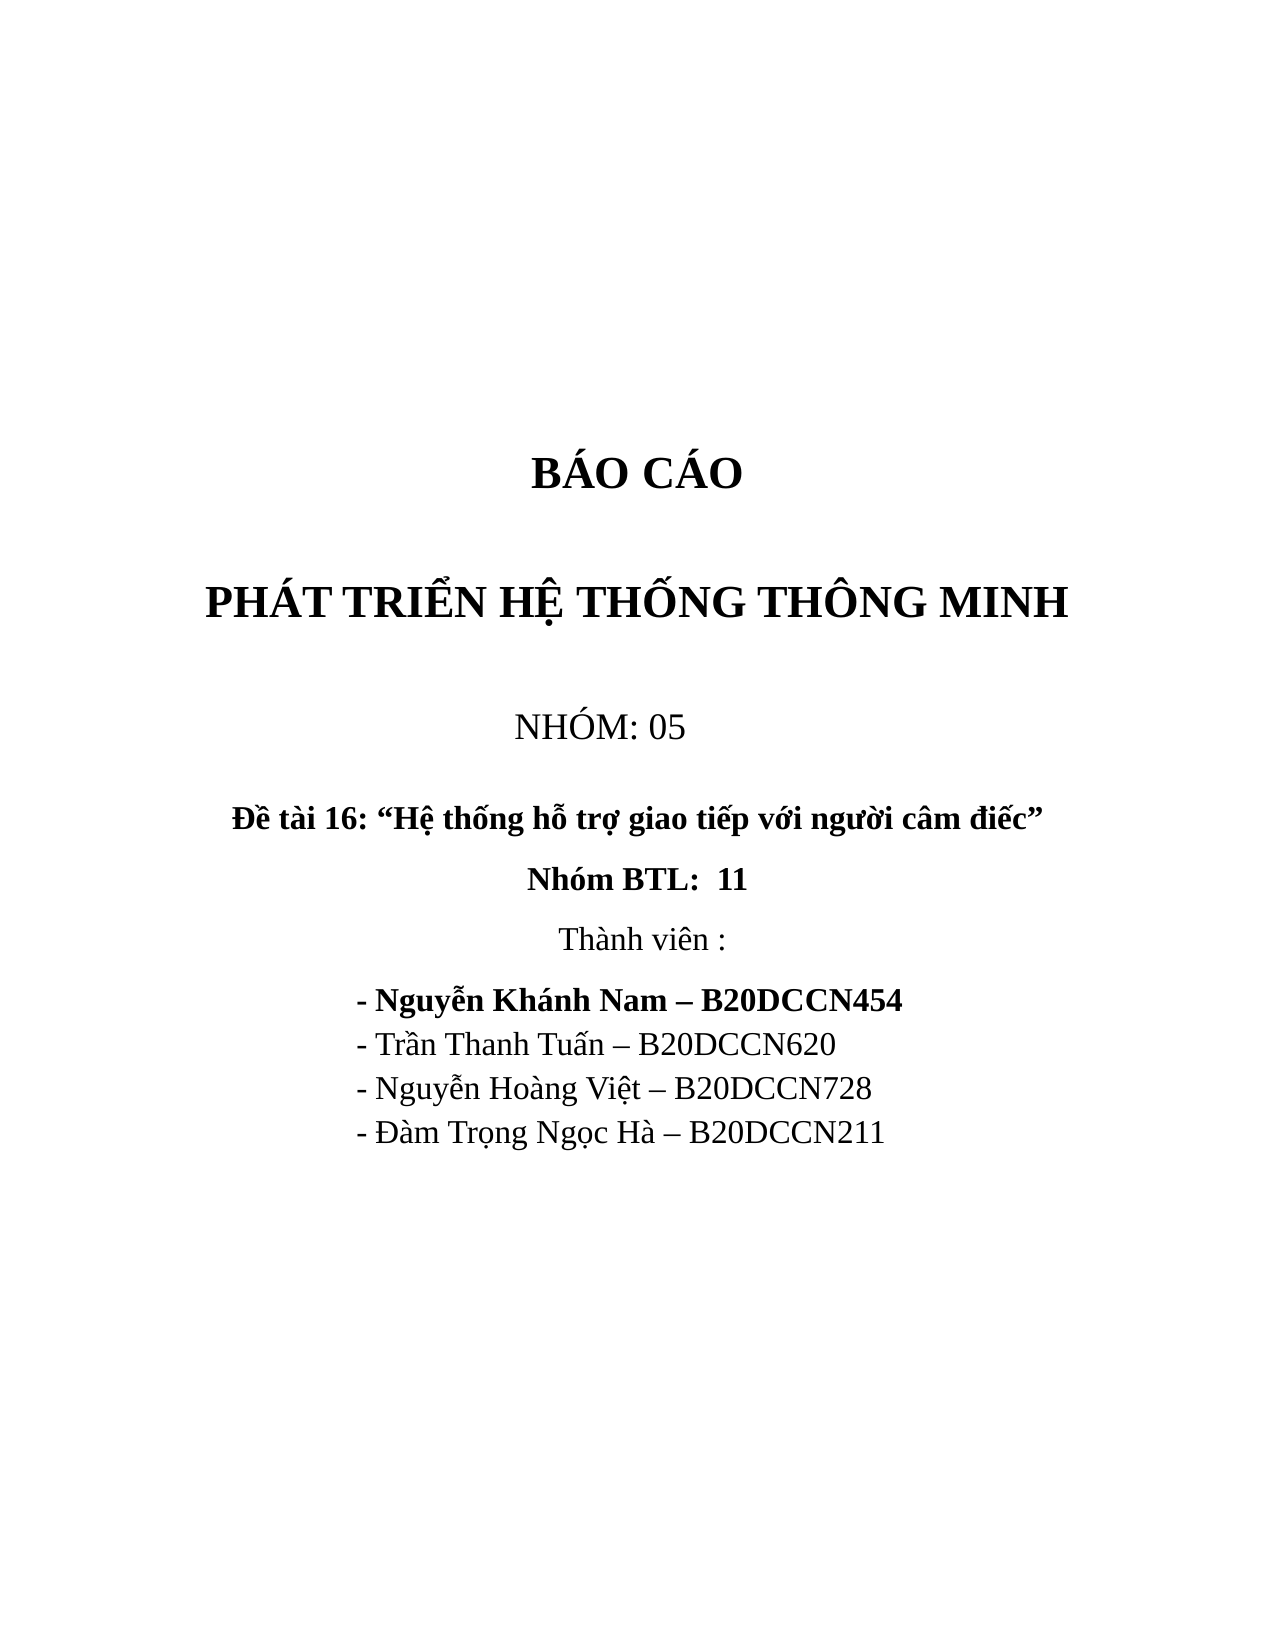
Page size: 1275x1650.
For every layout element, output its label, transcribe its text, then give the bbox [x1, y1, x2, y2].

text BÁO CÁO [150, 445, 1125, 498]
text PHÁT TRIỂN HỆ THỐNG THÔNG MINH [150, 575, 1125, 628]
text Thành viên : [159, 919, 1125, 958]
text NHÓM: 05 [75, 705, 1125, 748]
list Trần Thanh Tuấn – B20DCCN620 [356, 1024, 1125, 1063]
text Đề tài 16: “Hệ thống hỗ trợ giao tiếp với người câm điếc” [150, 798, 1125, 836]
list Đàm Trọng Ngọc Hà – B20DCCN211 [356, 1112, 1125, 1151]
text Nhóm BTL: 11 [150, 859, 1125, 897]
list Nguyễn Khánh Nam – B20DCCN454 [356, 980, 1125, 1018]
list Nguyễn Hoàng Việt – B20DCCN728 [356, 1068, 1125, 1107]
